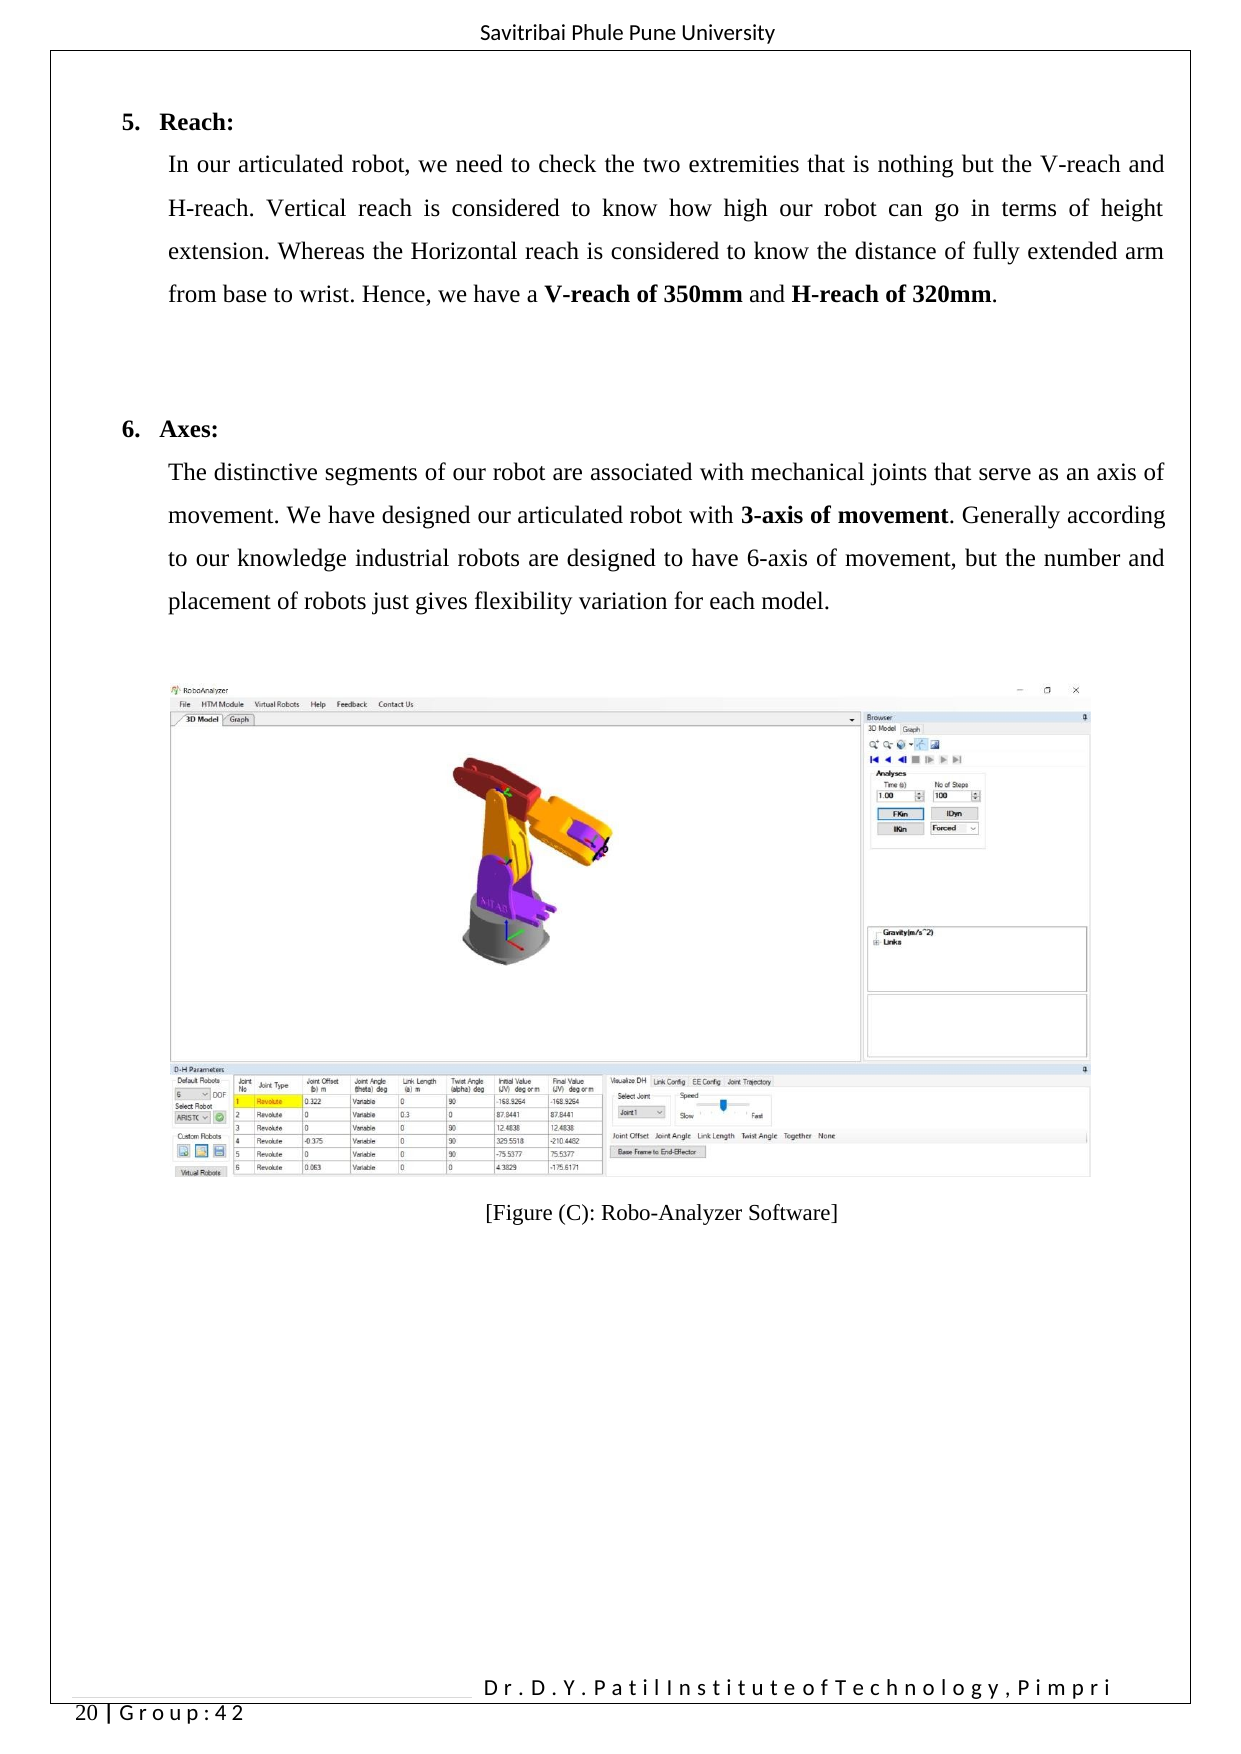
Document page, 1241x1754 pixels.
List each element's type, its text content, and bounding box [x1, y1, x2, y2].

text The distinctive segments of our robot are associated with mechanical joints that serve as an axis of movement. We have designed our articulated robot with 3-axis of movement. Generally according to our knowledge industrial robots are designed to have 6-axis of movement, but the number and placement of robots just gives flexibility variation for each model. [168, 457, 1166, 615]
text [Figure (C): Robo-Analyzer Software] [485, 702, 1188, 1226]
picture [170, 683, 1091, 1177]
subtitle Axes: [122, 414, 1188, 443]
subtitle Reach: [122, 107, 1188, 135]
text In our articulated robot, we need to check the two extremities that is nothing but the V-reach and H-reach. Vertical reach is considered to know how high our robot can go in terms of height extension. Whereas the Horizontal reach is considered to know the distance of fully extended arm from base to wrist. Hence, we have a V-reach of 350mm and H-reach of 320mm. [168, 149, 1166, 308]
